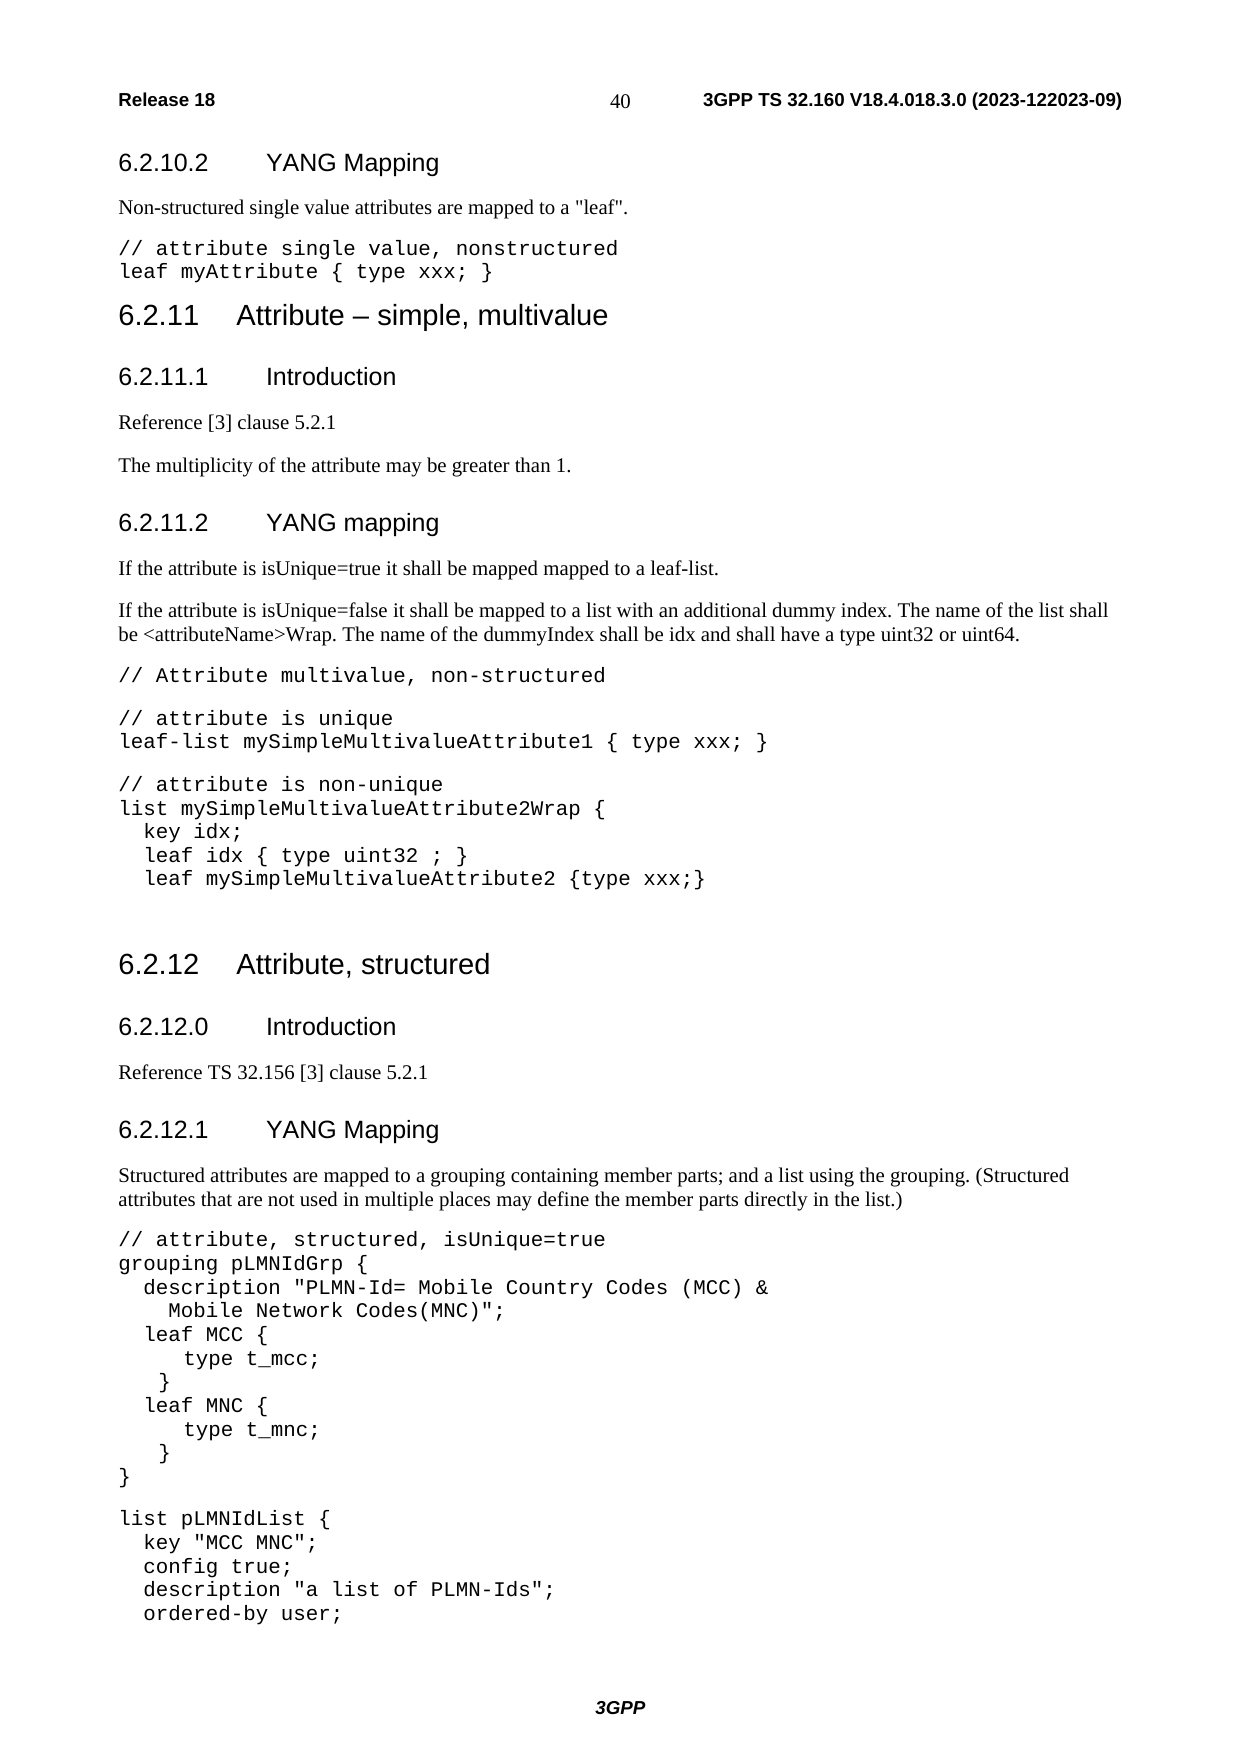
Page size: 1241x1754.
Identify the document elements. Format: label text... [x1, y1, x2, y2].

text grouping pLMNIdGrp { [118, 1253, 1122, 1277]
text config true; [118, 1556, 1122, 1579]
subtitle 6.2.11.1 Introduction [118, 362, 1122, 391]
subtitle 6.2.12 Attribute, structured [118, 947, 1122, 981]
text // attribute is unique [118, 708, 1122, 731]
text leaf MNC { [118, 1395, 1122, 1418]
text // attribute, structured, isUnique=true [118, 1229, 1122, 1253]
text Structured attributes are mapped to a grouping containing member parts; and a list using the grouping. (Structured attributes that are not used in multiple places may define the member parts directly in the list.) [118, 1162, 1122, 1211]
text } [118, 1371, 1122, 1395]
text Mobile Network Codes(MNC)"; [118, 1300, 1122, 1324]
text // attribute single value, nonstructured [118, 238, 1122, 261]
subtitle 6.2.12.0 Introduction [118, 1012, 1122, 1041]
subtitle 6.2.10.2 YANG Mapping [118, 147, 1122, 176]
text key "MCC MNC"; [118, 1532, 1122, 1556]
text } [118, 1466, 1122, 1489]
text leaf myAttribute { type xxx; } [118, 261, 1122, 285]
text list mySimpleMultivalueAttribute2Wrap { [118, 797, 1122, 821]
text leaf-list mySimpleMultivalueAttribute1 { type xxx; } [118, 731, 1122, 755]
text type t_mcc; [118, 1348, 1122, 1371]
subtitle 6.2.11 Attribute – simple, multivalue [118, 298, 1122, 331]
text type t_mnc; [118, 1418, 1122, 1442]
text leaf MCC { [118, 1324, 1122, 1348]
subtitle 6.2.11.2 YANG mapping [118, 508, 1122, 537]
text If the attribute is isUnique=true it shall be mapped mapped to a leaf-list. [118, 556, 1122, 579]
subtitle 6.2.12.1 YANG Mapping [118, 1115, 1122, 1144]
text If the attribute is isUnique=false it shall be mapped to a list with an additional dummy index. The name of the list shall be <attributeName>Wrap. The name of the dummyIndex shall be idx and shall have a type uint32 or uint64. [118, 598, 1122, 646]
text } [118, 1442, 1122, 1466]
text Reference TS 32.156 [3] clause 5.2.1 [118, 1060, 1122, 1084]
text // Attribute multivalue, non-structured [118, 665, 1122, 689]
text list pLMNIdList { [118, 1508, 1122, 1532]
text Reference [3] clause 5.2.1 [118, 410, 1122, 434]
text leaf idx { type uint32 ; } [118, 845, 1122, 868]
text description "a list of PLMN-Ids"; [118, 1579, 1122, 1603]
text // attribute is non-unique [118, 774, 1122, 797]
text Non-structured single value attributes are mapped to a "leaf". [118, 195, 1122, 219]
text description "PLMN-Id= Mobile Country Codes (MCC) & [118, 1277, 1122, 1300]
text leaf mySimpleMultivalueAttribute2 {type xxx;} [118, 868, 1122, 892]
text key idx; [118, 821, 1122, 845]
text ordered-by user; [118, 1603, 1122, 1627]
text The multiplicity of the attribute may be greater than 1. [118, 453, 1122, 477]
